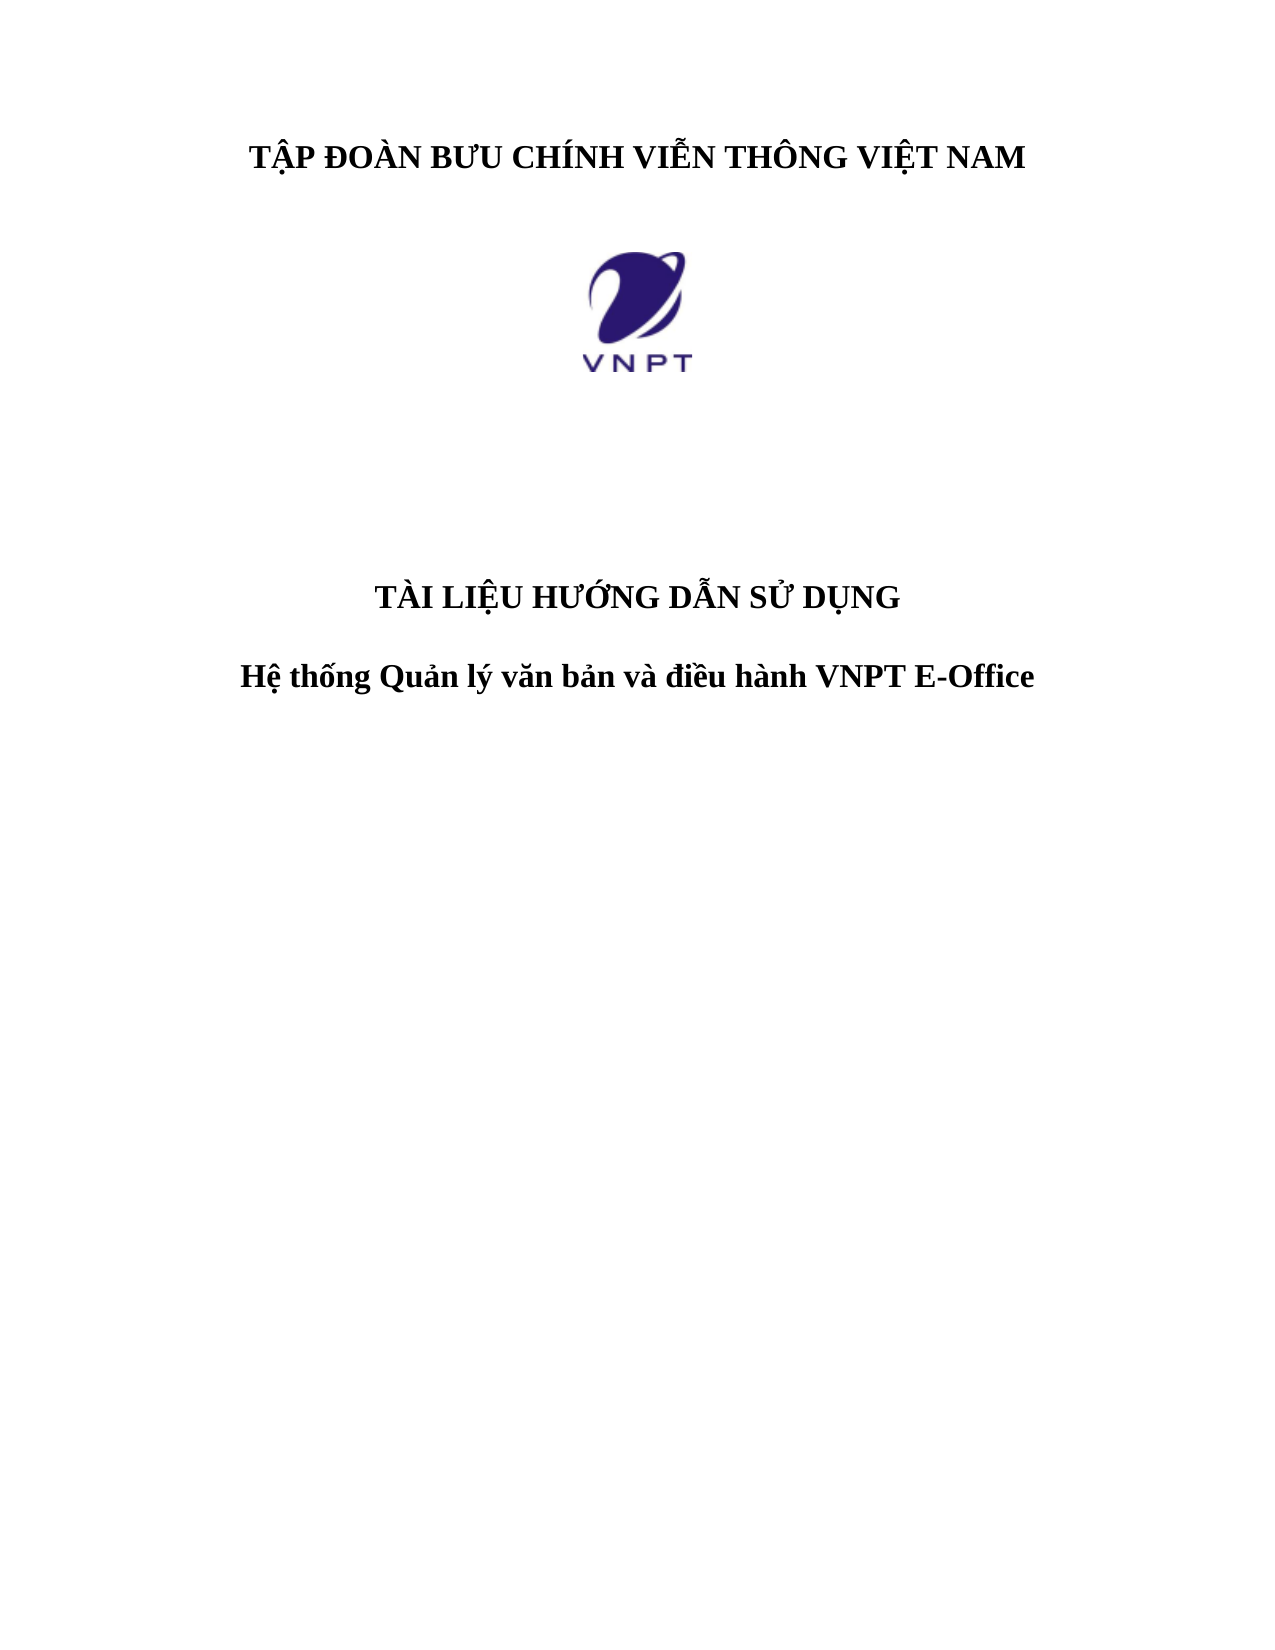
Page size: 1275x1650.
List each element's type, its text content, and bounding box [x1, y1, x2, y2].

text Hệ thống Quản lý văn bản và điều hành VNPT E-Office [150, 656, 1125, 694]
picture [582, 252, 693, 372]
text TÀI LIỆU HƯỚNG DẪN SỬ DỤNG [150, 578, 1125, 616]
text TẬP ĐOÀN BƯU CHÍNH VIỄN THÔNG VIỆT NAM [150, 137, 1125, 176]
